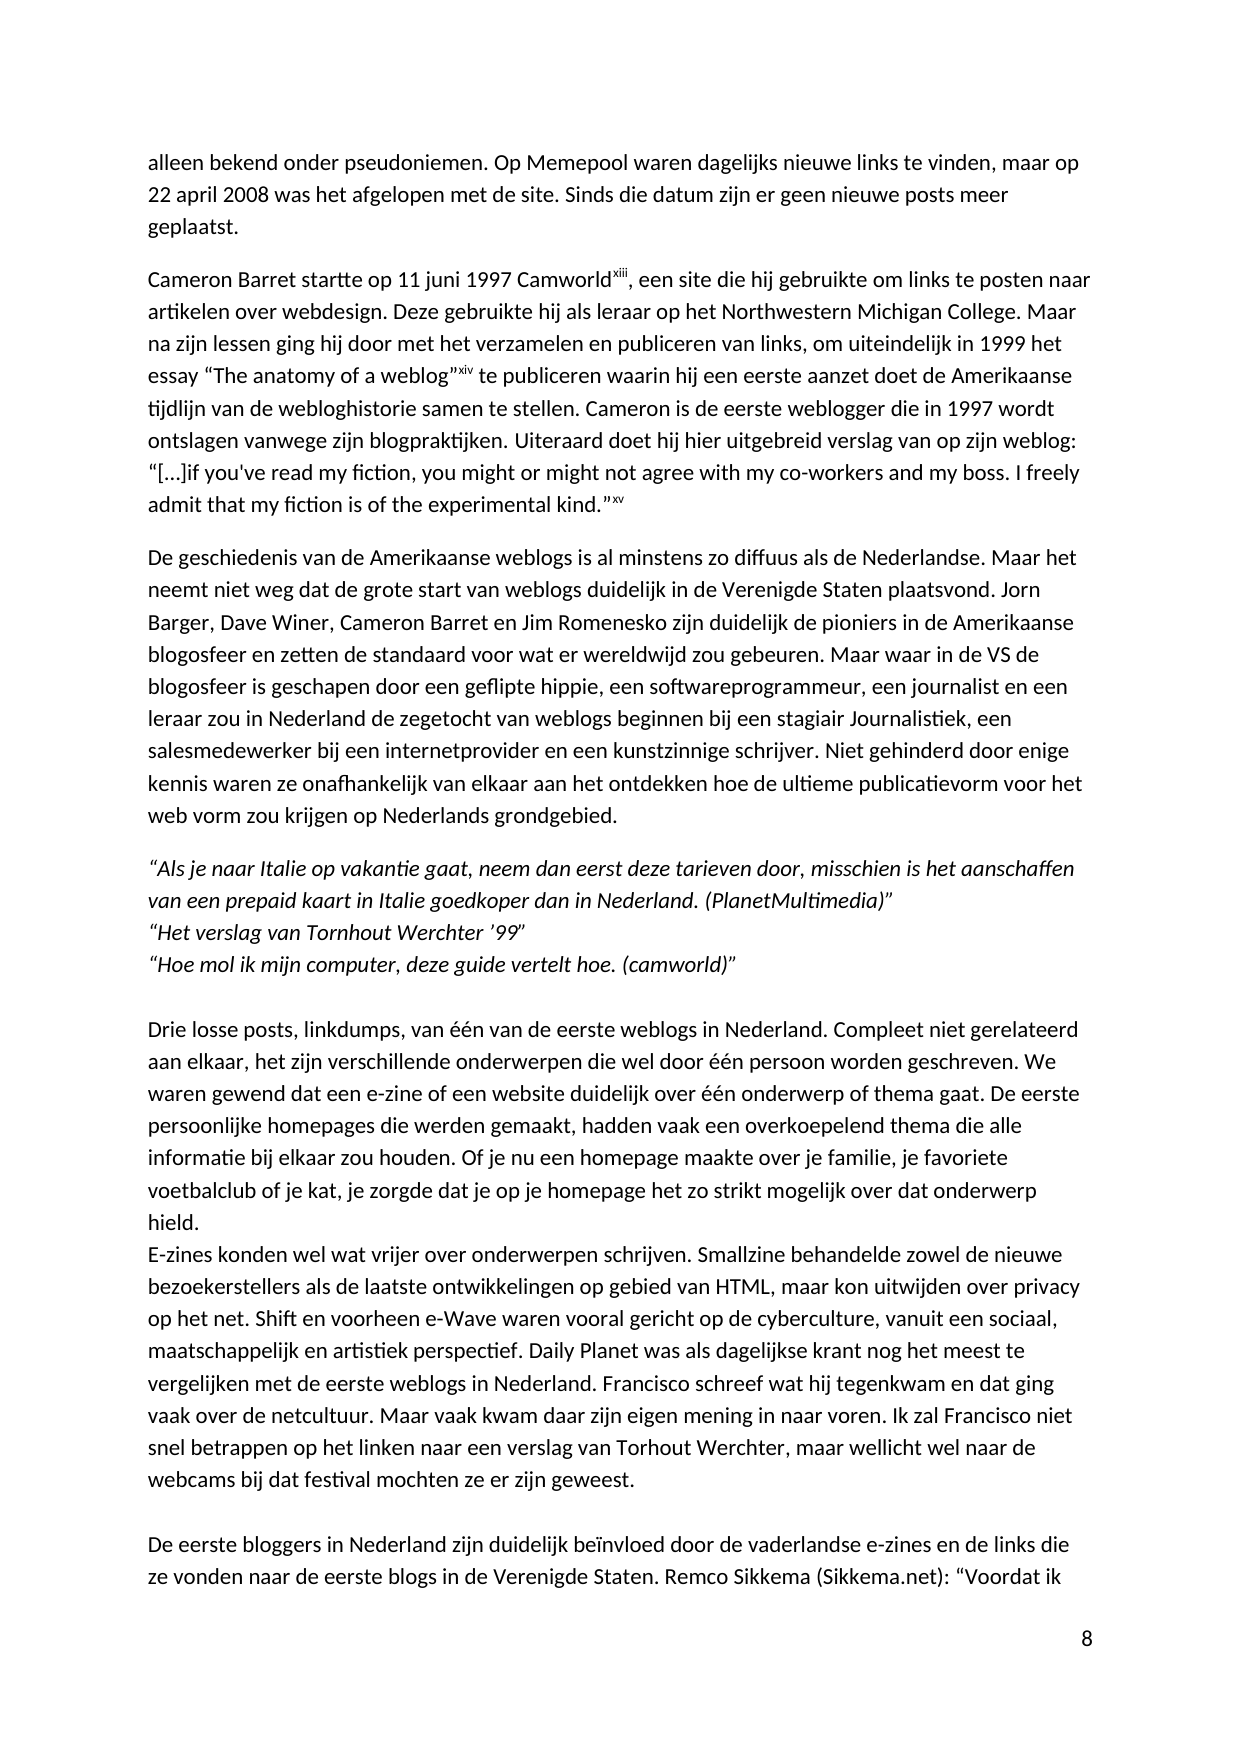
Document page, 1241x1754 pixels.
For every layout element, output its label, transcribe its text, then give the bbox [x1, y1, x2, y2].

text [148, 148, 1093, 240]
text De geschiedenis van de Amerikaanse weblogs is al minstens zo diffuus als de Nederlandse. Maar het neemt niet weg dat de grote start van weblogs duidelijk in de Verenigde Staten plaatsvond. Jorn Barger, Dave Winer, Cameron Barret en Jim Romenesko zijn duidelijk de pioniers in de Amerikaanse blogosfeer en zetten de standaard voor wat er wereldwijd zou gebeuren. Maar waar in de VS de blogosfeer is geschapen door een geflipte hippie, een softwareprogrammeur, een journalist en een leraar zou in Nederland de zegetocht van weblogs beginnen bij een stagiair Journalistiek, een salesmedewerker bij een internetprovider en een kunstzinnige schrijver. Niet gehinderd door enige kennis waren ze onafhankelijk van elkaar aan het ontdekken hoe de ultieme publicatievorm voor het web vorm zou krijgen op Nederlands grondgebied. [148, 543, 1093, 829]
text Drie losse posts, linkdumps, van één van de eerste weblogs in Nederland. Compleet niet gerelateerd aan elkaar, het zijn verschillende onderwerpen die wel door één persoon worden geschreven. We waren gewend dat een e-zine of een website duidelijk over één onderwerp of thema gaat. De eerste persoonlijke homepages die werden gemaakt, hadden vaak een overkoepelend thema die alle informatie bij elkaar zou houden. Of je nu een homepage maakte over je familie, je favoriete voetbalclub of je kat, je zorgde dat je op je homepage het zo strikt mogelijk over dat onderwerp hield. [148, 1015, 1093, 1236]
text “Als je naar Italie op vakantie gaat, neem dan eerst deze tarieven door, misschien is het aanschaffen van een prepaid kaart in Italie goedkoper dan in Nederland. (PlanetMultimedia)” [148, 854, 1093, 914]
text Cameron Barret startte op 11 juni 1997 Camworld, een site die hij gebruikte om links te posten naar artikelen over webdesign. Deze gebruikte hij als leraar op het Northwestern Michigan College. Maar na zijn lessen ging hij door met het verzamelen en publiceren van links, om uiteindelijk in 1999 het essay “The anatomy of a weblog” te publiceren waarin hij een eerste aanzet doet de Amerikaanse tijdlijn van de webloghistorie samen te stellen. Cameron is de eerste weblogger die in 1997 wordt ontslagen vanwege zijn blogpraktijken. Uiteraard doet hij hier uitgebreid verslag van op zijn weblog: “[…]if you've read my fiction, you might or might not agree with my co-workers and my boss. I freely admit that my fiction is of the experimental kind.” [148, 265, 1093, 518]
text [148, 1530, 1093, 1590]
text E-zines konden wel wat vrijer over onderwerpen schrijven. Smallzine behandelde zowel de nieuwe bezoekerstellers als de laatste ontwikkelingen op gebied van HTML, maar kon uitwijden over privacy op het net. Shift en voorheen e-Wave waren vooral gericht op de cyberculture, vanuit een sociaal, maatschappelijk en artistiek perspectief. Daily Planet was als dagelijkse krant nog het meest te vergelijken met de eerste weblogs in Nederland. Francisco schreef wat hij tegenkwam en dat ging vaak over de netcultuur. Maar vaak kwam daar zijn eigen mening in naar voren. Ik zal Francisco niet snel betrappen op het linken naar een verslag van Torhout Werchter, maar wellicht wel naar de webcams bij dat festival mochten ze er zijn geweest. [148, 1240, 1093, 1493]
text “Hoe mol ik mijn computer, deze guide vertelt hoe. (camworld)” [148, 950, 1093, 978]
text “Het verslag van Tornhout Werchter ’99” [148, 918, 1093, 946]
